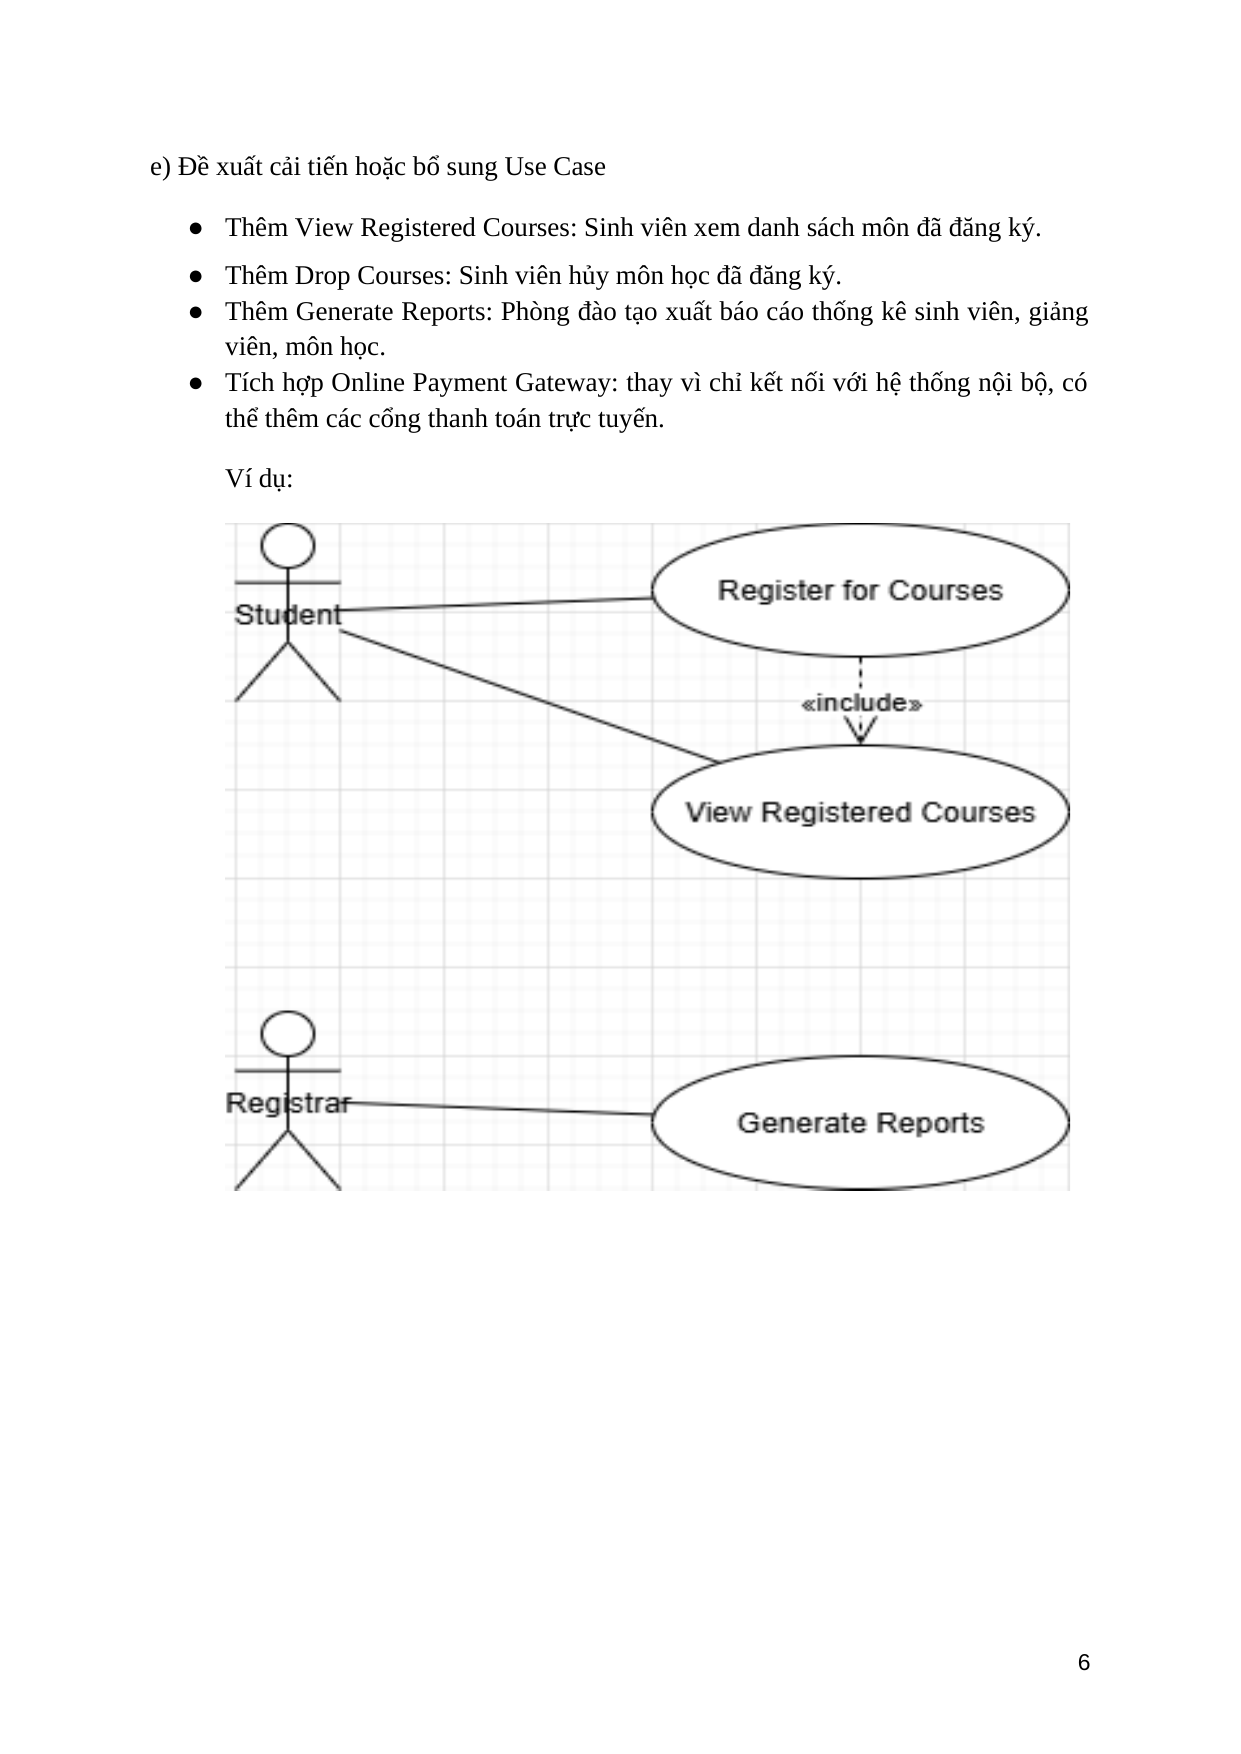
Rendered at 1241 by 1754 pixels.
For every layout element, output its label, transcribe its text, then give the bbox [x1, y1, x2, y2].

list Thêm Generate Reports: Phòng đào tạo xuất báo cáo thống kê sinh viên, giảng viên, môn học. [187, 295, 1090, 362]
list Thêm View Registered Courses: Sinh viên xem danh sách môn đã đăng ký. [187, 211, 1090, 242]
list Tích hợp Online Payment Gateway: thay vì chỉ kết nối với hệ thống nội bộ, có thể thêm các cổng thanh toán trực tuyến. [187, 366, 1090, 433]
list Thêm Drop Courses: Sinh viên hủy môn học đã đăng ký. [187, 259, 1090, 290]
picture [225, 523, 1071, 1191]
text Ví dụ: [225, 463, 1090, 494]
text e) Đề xuất cải tiến hoặc bổ sung Use Case [150, 150, 1090, 181]
